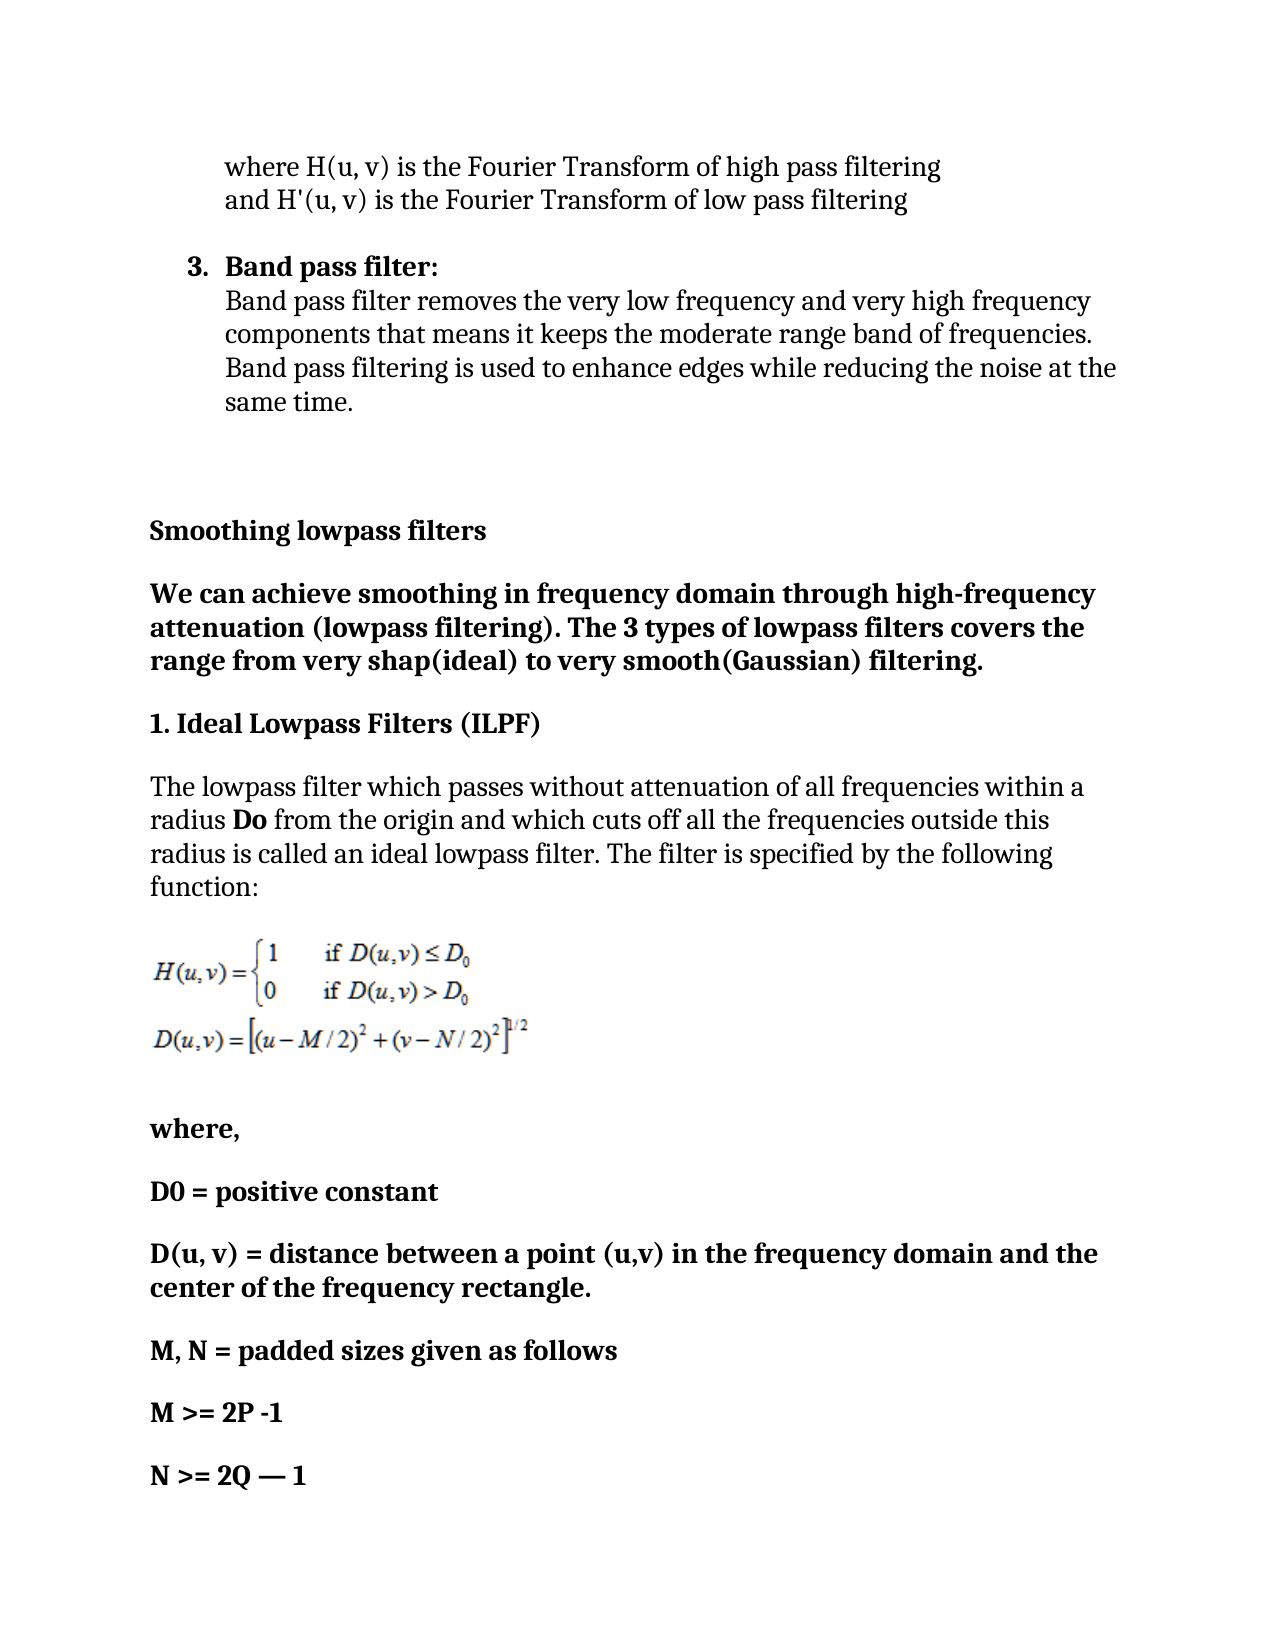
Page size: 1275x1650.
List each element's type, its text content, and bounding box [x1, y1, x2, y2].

picture [150, 933, 532, 1084]
text The lowpass filter which passes without attenuation of all frequencies within a radius Do from the origin and which cuts off all the frequencies outside this radius is called an ideal lowpass filter. The filter is specified by the following function: [150, 770, 1125, 904]
text M >= 2P -1 [150, 1397, 1125, 1430]
text 1. Ideal Lowpass Filters (ILPF) [150, 707, 1125, 741]
text D(u, v) = distance between a point (u,v) in the frequency domain and the center of the frequency rectangle. [150, 1238, 1125, 1305]
text We can achieve smoothing in frequency domain through high-frequency attenuation (lowpass filtering). The 3 types of lowpass filters covers the range from very shap(ideal) to very smooth(Gaussian) filtering. [150, 577, 1125, 678]
list where H(u, v) is the Fourier Transform of high pass filtering [225, 150, 1125, 183]
text N >= 2Q — 1 [150, 1459, 1125, 1493]
text D0 = positive constant [150, 1175, 1125, 1208]
text M, N = padded sizes given as follows [150, 1334, 1125, 1367]
list and H'(u, v) is the Fourier Transform of low pass filtering [225, 183, 1125, 217]
text Smoothing lowpass filters [150, 514, 1125, 548]
list Band pass filter: Band pass filter removes the very low frequency and very high frequency components that means it keeps the moderate range band of frequencies. Band pass filtering is used to enhance edges while reducing the noise at the same time. [187, 251, 1125, 418]
text where, [150, 1112, 1125, 1146]
